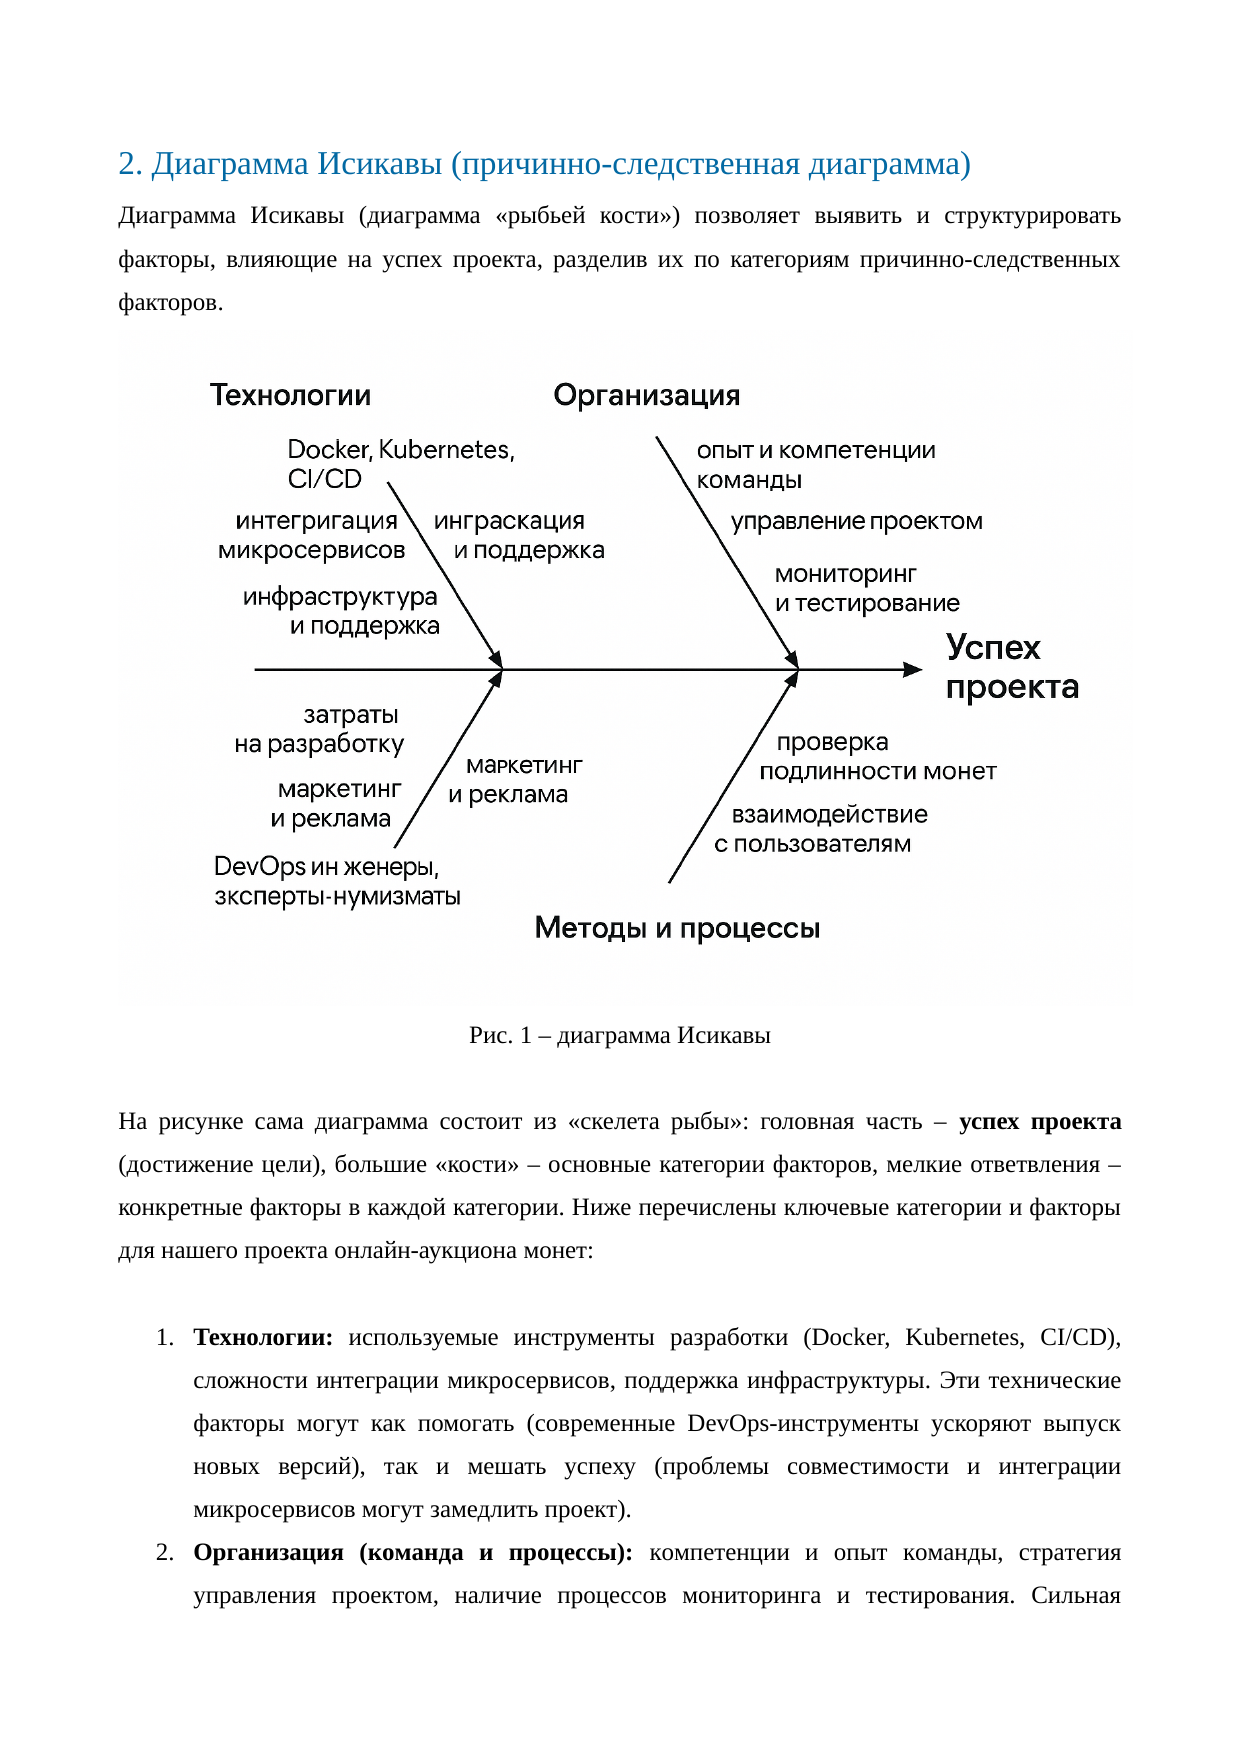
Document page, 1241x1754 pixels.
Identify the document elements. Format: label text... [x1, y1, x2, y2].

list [156, 1537, 1122, 1609]
text На рисунке сама диаграмма состоит из «скелета рыбы»: головная часть – успех проекта (достижение цели), большие «кости» – основные категории факторов, мелкие ответвления – конкретные факторы в каждой категории. Ниже перечислены ключевые категории и факторы для нашего проекта онлайн-аукциона монет: [118, 1106, 1122, 1264]
picture [118, 330, 1133, 1006]
text Рис. 1 – диаграмма Исикавы [118, 1020, 1122, 1049]
list Технологии: используемые инструменты разработки (Docker, Kubernetes, CI/CD), сложности интеграции микросервисов, поддержка инфраструктуры. Эти технические факторы могут как помогать (современные DevOps-инструменты ускоряют выпуск новых версий), так и мешать успеху (проблемы совместимости и интеграции микросервисов могут замедлить проект). [156, 1322, 1122, 1523]
text Диаграмма Исикавы (диаграмма «рыбьей кости») позволяет выявить и структурировать факторы, влияющие на успех проекта, разделив их по категориям причинно-следственных факторов​. [118, 201, 1122, 316]
subtitle 2. Диаграмма Исикавы (причинно-следственная диаграмма) [118, 143, 1122, 181]
